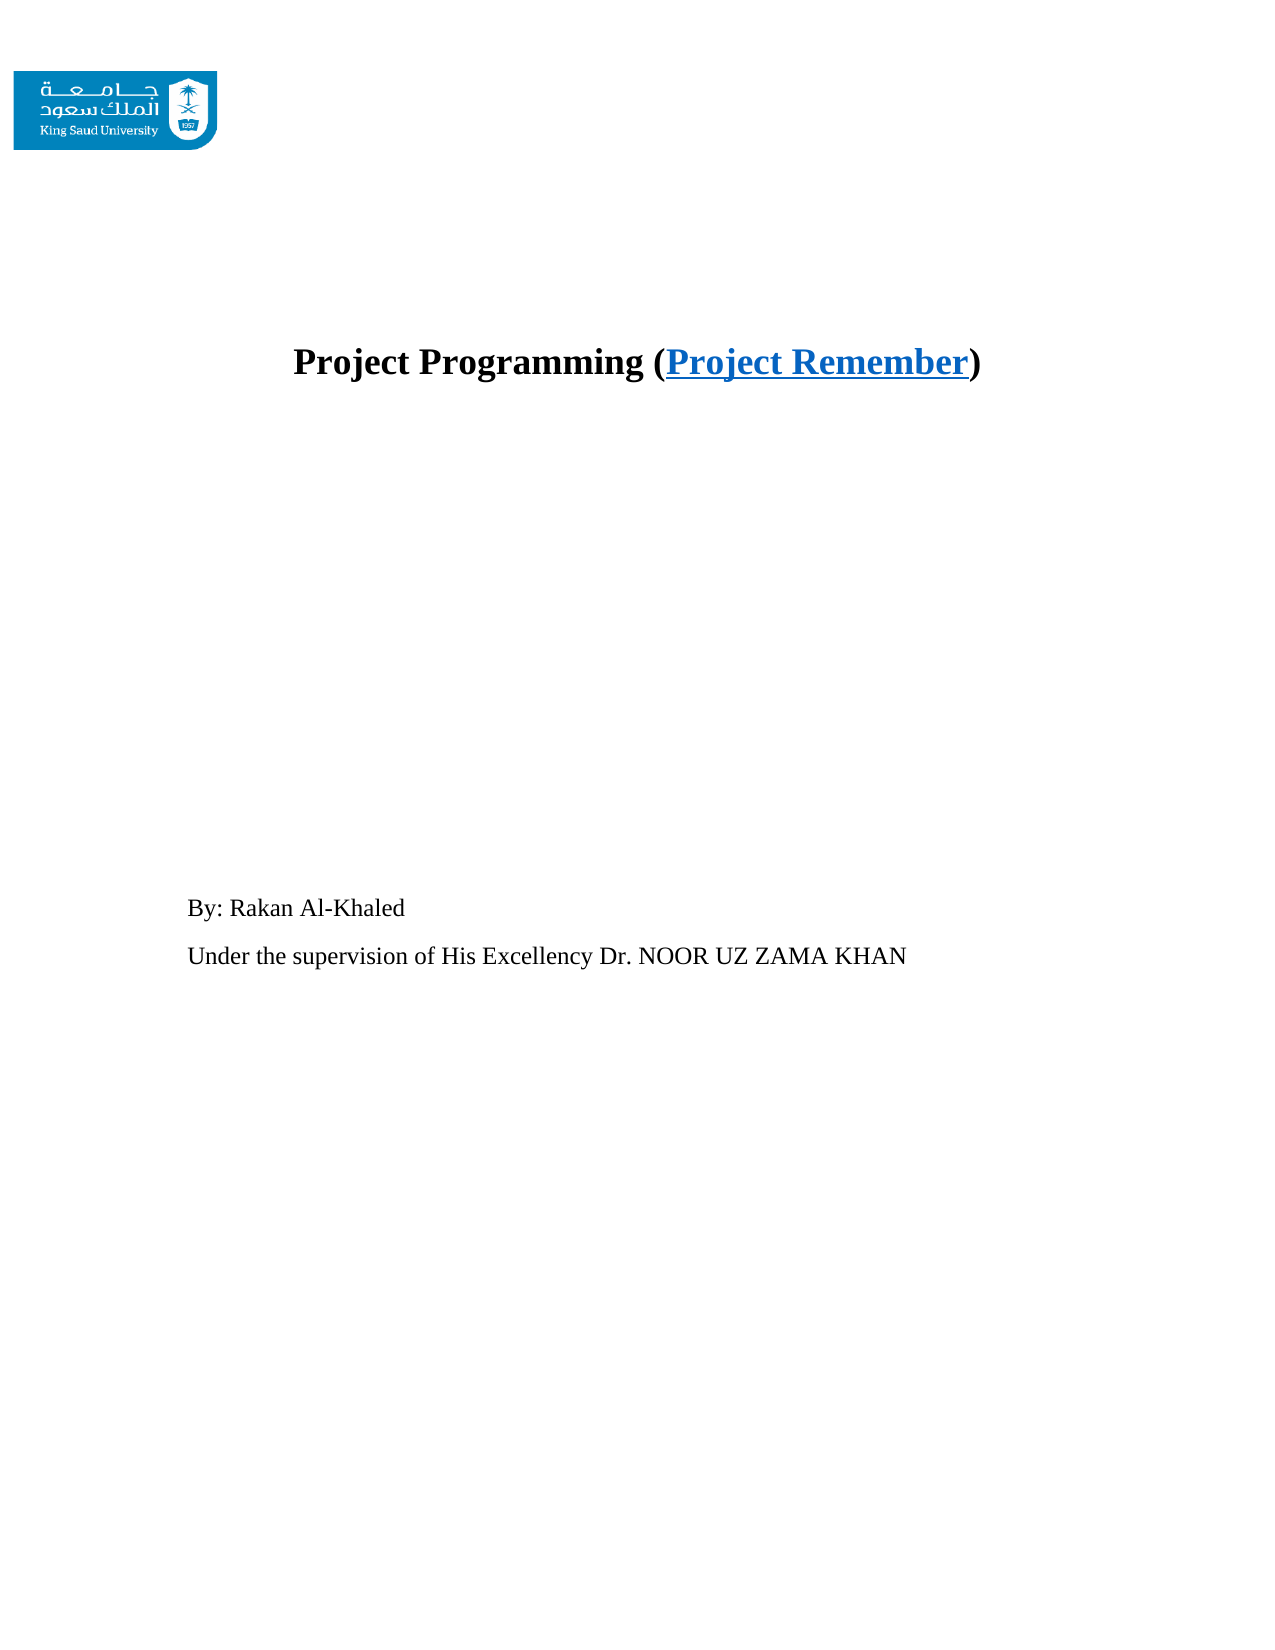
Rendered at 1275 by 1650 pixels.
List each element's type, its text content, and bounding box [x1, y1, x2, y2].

picture [199, 131, 218, 150]
text Project Programming (Project Remember) [187, 340, 1087, 383]
picture [170, 79, 208, 139]
text By: Rakan Al-Khaled [187, 893, 1087, 922]
text Under the supervision of His Excellency Dr. NOOR UZ ZAMA KHAN [187, 941, 1087, 970]
picture [58, 107, 62, 117]
